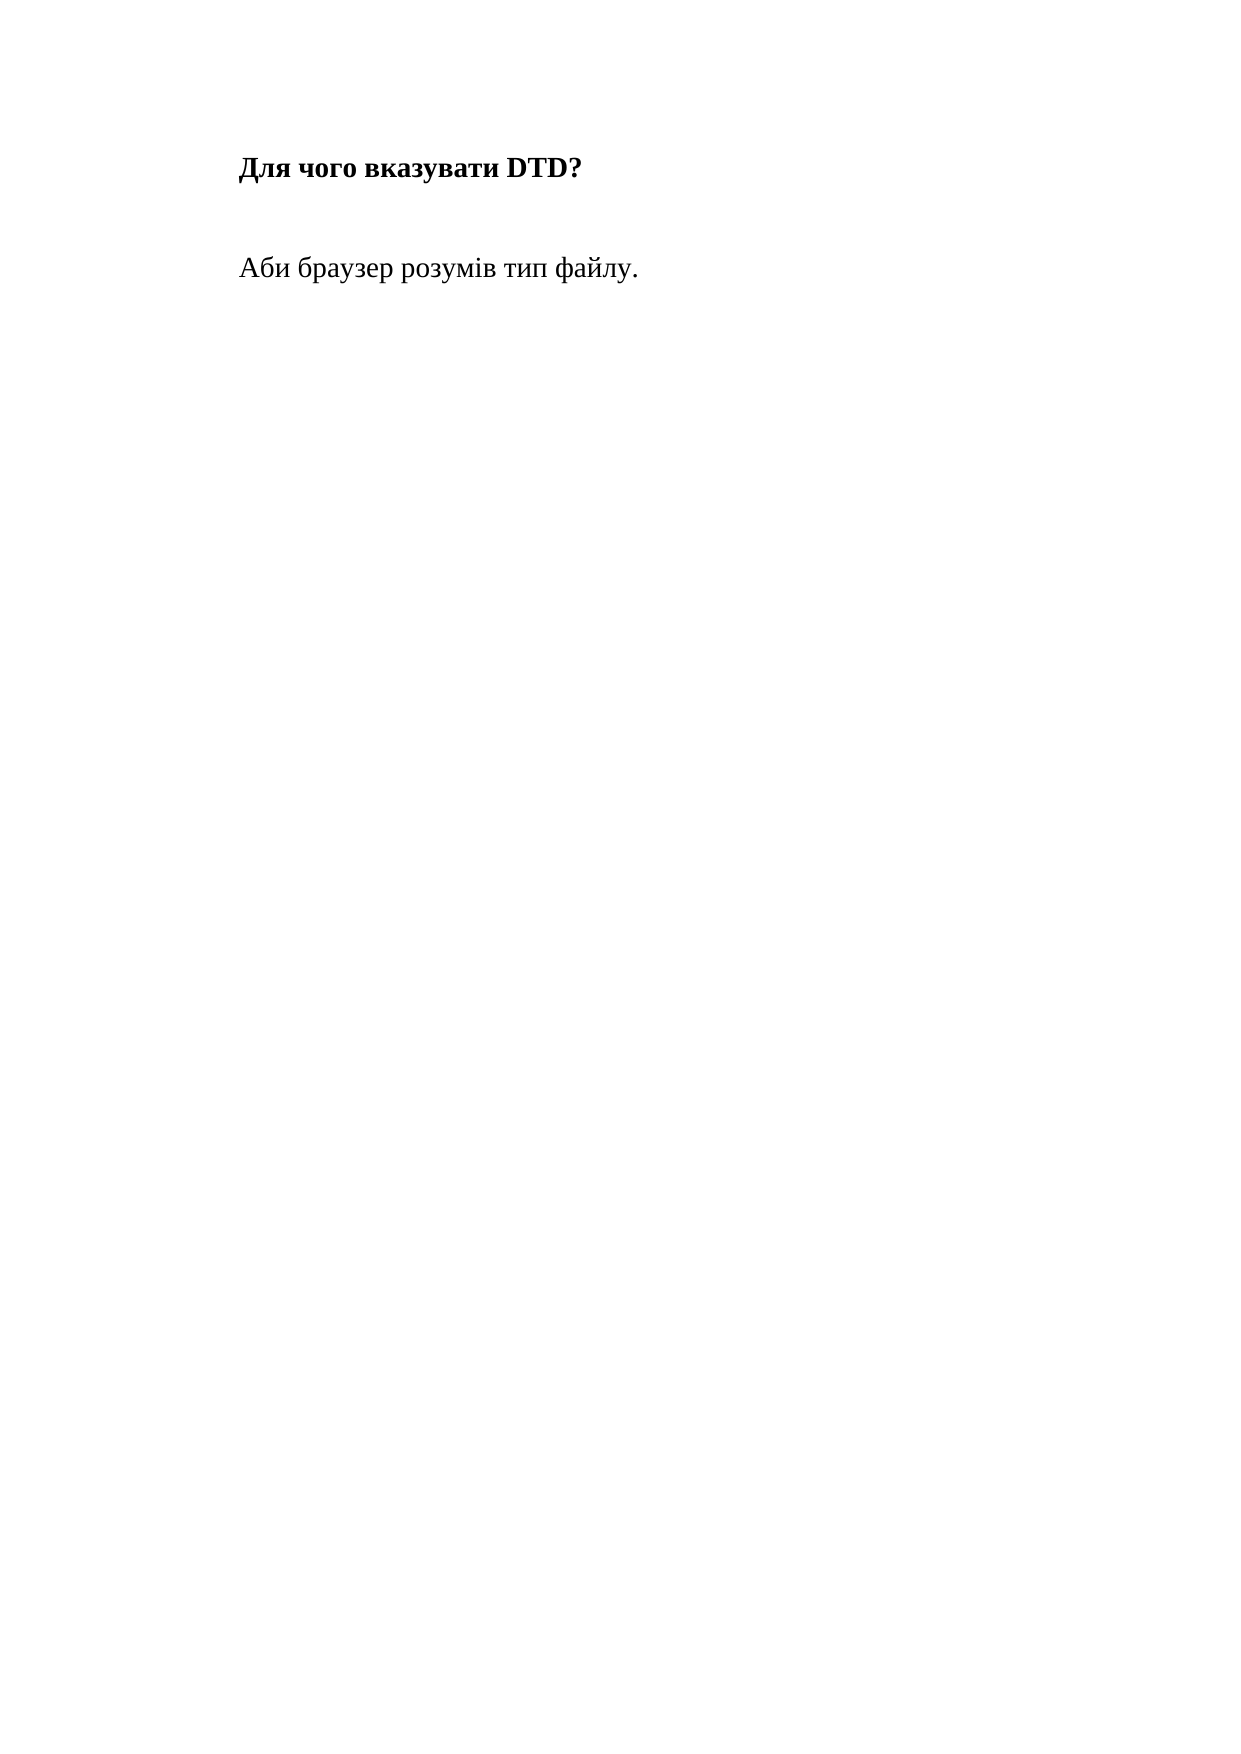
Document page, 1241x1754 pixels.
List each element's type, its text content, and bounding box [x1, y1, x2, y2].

text Для чого вказувати DTD? [150, 150, 1090, 183]
text Аби браузер розумів тип файлу. [150, 251, 1090, 284]
